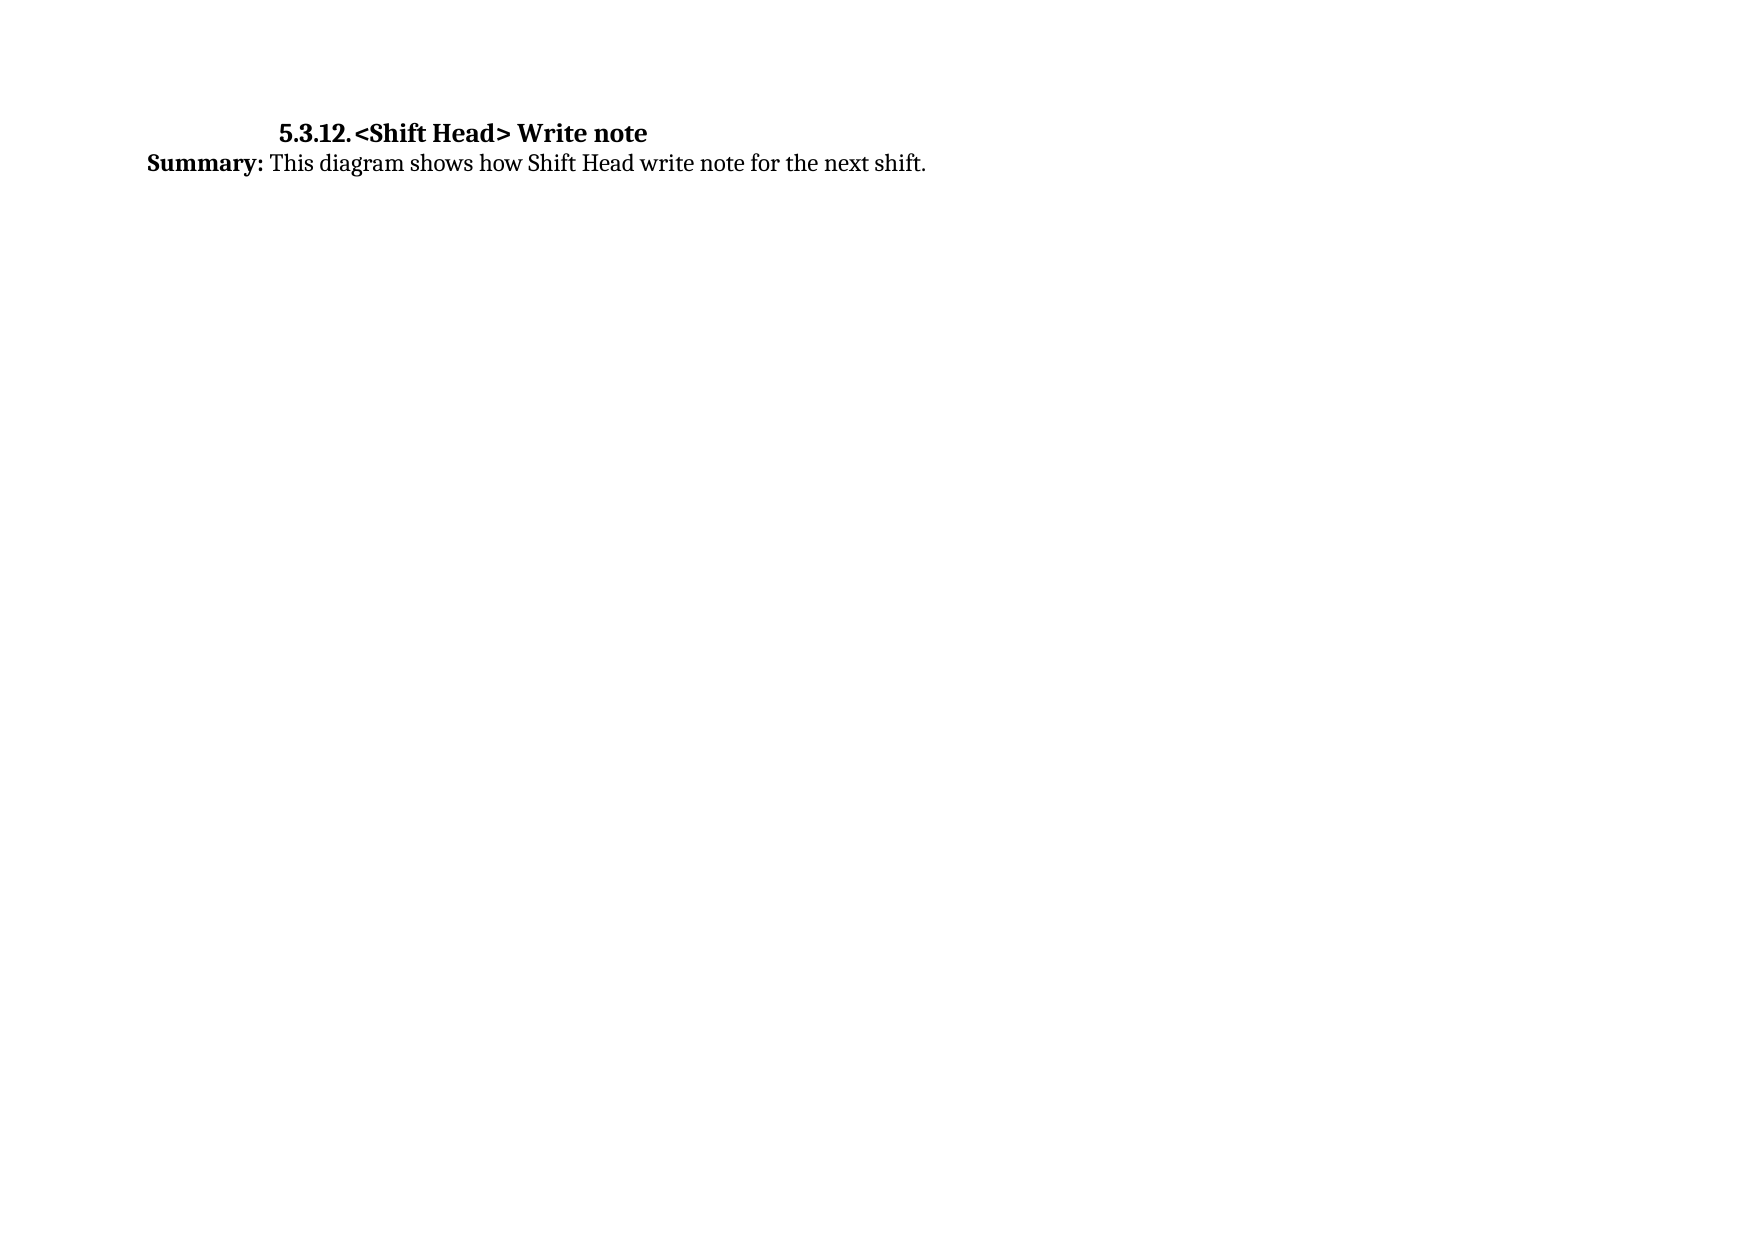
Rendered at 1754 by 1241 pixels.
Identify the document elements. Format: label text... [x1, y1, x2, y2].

subtitle <Shift Head> Write note [279, 118, 1606, 149]
text Summary: This diagram shows how Shift Head write note for the next shift. [148, 149, 1606, 178]
